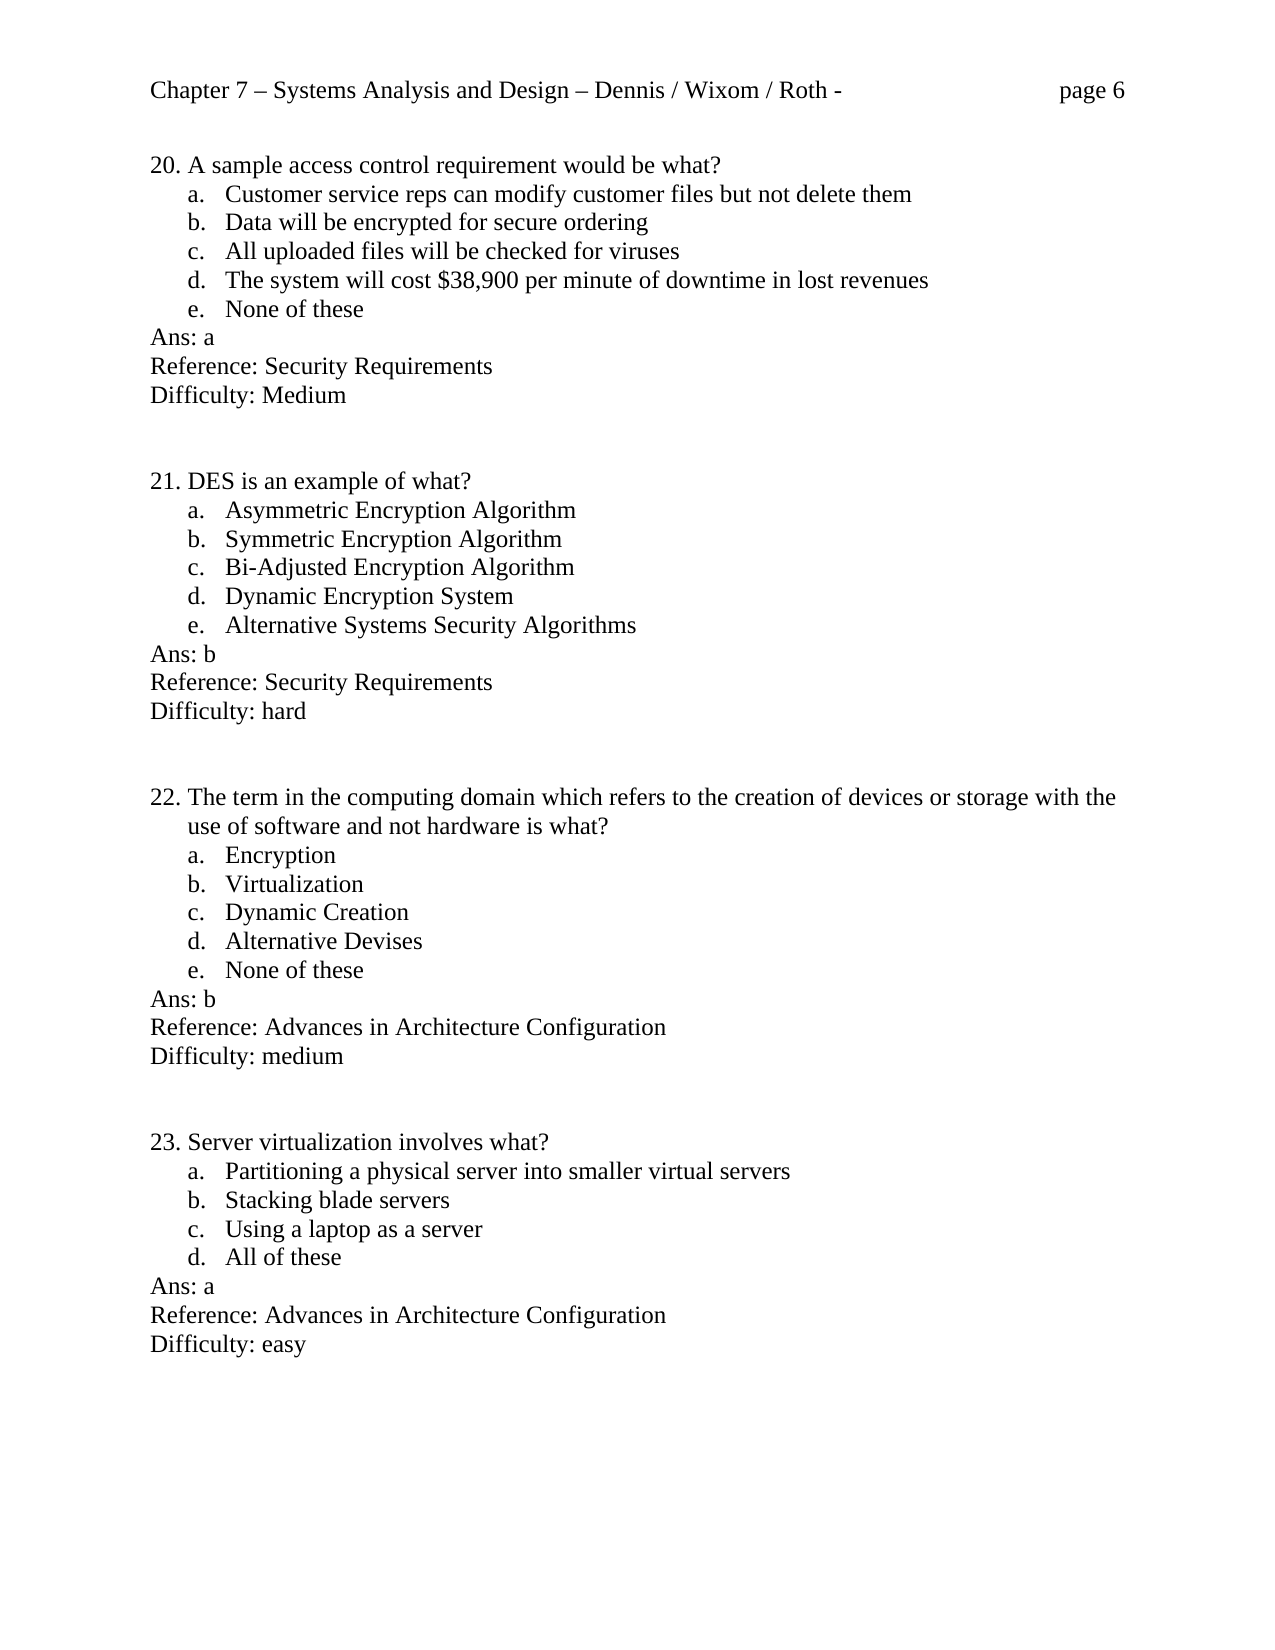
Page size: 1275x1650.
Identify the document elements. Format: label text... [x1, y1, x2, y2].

text Ans: a [150, 322, 1125, 351]
text Difficulty: easy [150, 1329, 1125, 1357]
list Stacking blade servers [187, 1185, 1125, 1214]
list A sample access control requirement would be what? [150, 150, 1125, 179]
text Reference: Advances in Architecture Configuration [150, 1300, 1125, 1329]
text Difficulty: medium [150, 1041, 1125, 1070]
list All of these [187, 1242, 1125, 1271]
list DES is an example of what? [150, 466, 1125, 495]
list Symmetric Encryption Algorithm [187, 524, 1125, 552]
list Data will be encrypted for secure ordering [187, 207, 1125, 236]
text Reference: Security Requirements [150, 667, 1125, 696]
list The system will cost $38,900 per minute of downtime in lost revenues [187, 265, 1125, 294]
list None of these [187, 294, 1125, 322]
text Reference: Advances in Architecture Configuration [150, 1012, 1125, 1041]
list Virtualization [187, 869, 1125, 897]
text Difficulty: hard [150, 696, 1125, 725]
list Alternative Systems Security Algorithms [187, 610, 1125, 639]
list Partitioning a physical server into smaller virtual servers [187, 1156, 1125, 1185]
list Using a laptop as a server [187, 1214, 1125, 1242]
list Dynamic Creation [187, 897, 1125, 926]
list None of these [187, 955, 1125, 984]
list Server virtualization involves what? [150, 1127, 1125, 1156]
list Encryption [187, 840, 1125, 869]
list The term in the computing domain which refers to the creation of devices or storage with the use of software and not hardware is what? [150, 782, 1125, 840]
text Reference: Security Requirements [150, 351, 1125, 380]
text Difficulty: Medium [150, 380, 1125, 409]
list Customer service reps can modify customer files but not delete them [187, 179, 1125, 207]
text Ans: a [150, 1271, 1125, 1300]
text Ans: b [150, 639, 1125, 667]
list Dynamic Encryption System [187, 581, 1125, 610]
list Alternative Devises [187, 926, 1125, 955]
list Bi-Adjusted Encryption Algorithm [187, 552, 1125, 581]
list Asymmetric Encryption Algorithm [187, 495, 1125, 524]
list All uploaded files will be checked for viruses [187, 236, 1125, 265]
text Ans: b [150, 984, 1125, 1012]
